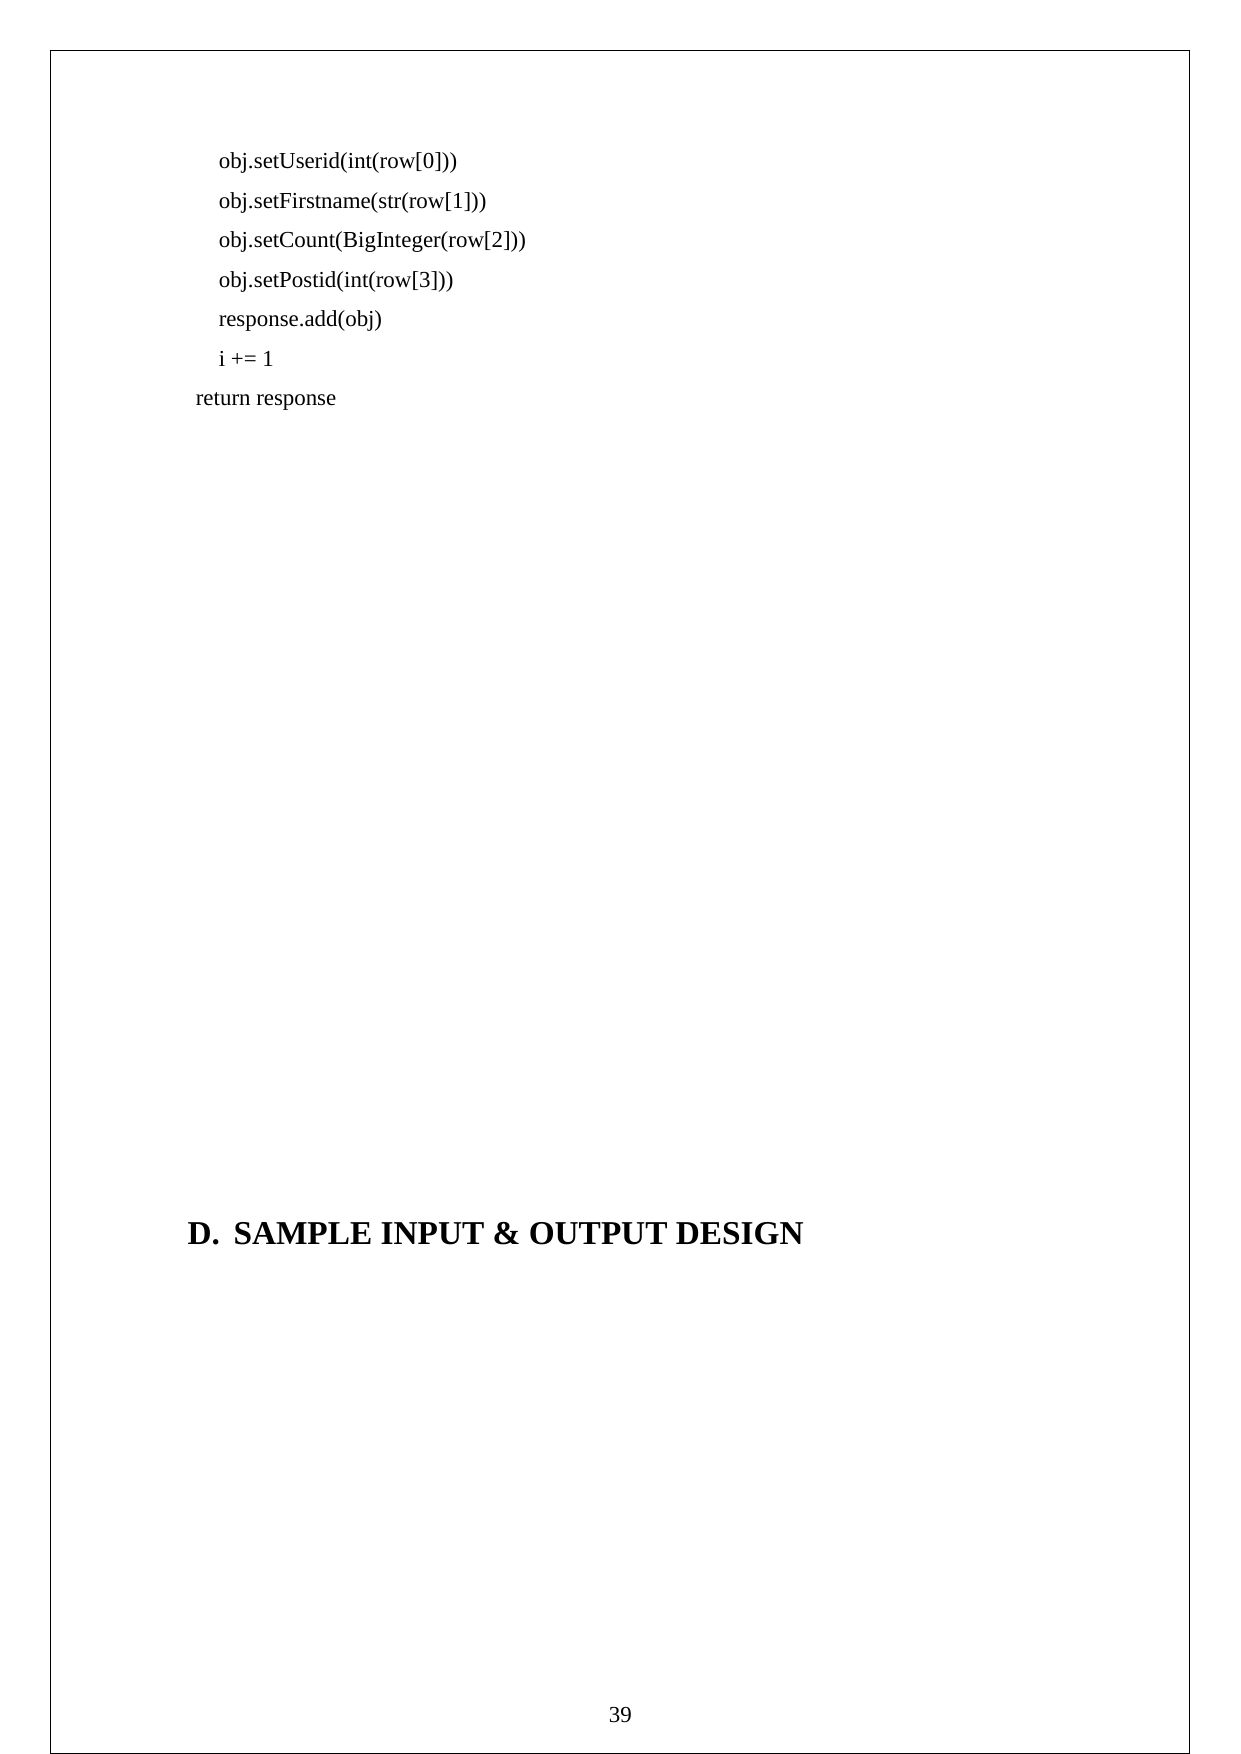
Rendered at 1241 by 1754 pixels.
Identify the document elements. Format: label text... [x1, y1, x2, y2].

text response.add(obj) [150, 305, 1090, 331]
text obj.setUserid(int(row[0])) [150, 147, 1090, 173]
text return response [150, 384, 1090, 410]
text i += 1 [150, 344, 1090, 371]
subtitle SAMPLE INPUT & OUTPUT DESIGN [187, 1213, 1090, 1252]
text obj.setPostid(int(row[3])) [150, 266, 1090, 292]
text obj.setCount(BigInteger(row[2])) [150, 226, 1090, 252]
text obj.setFirstname(str(row[1])) [150, 187, 1090, 213]
